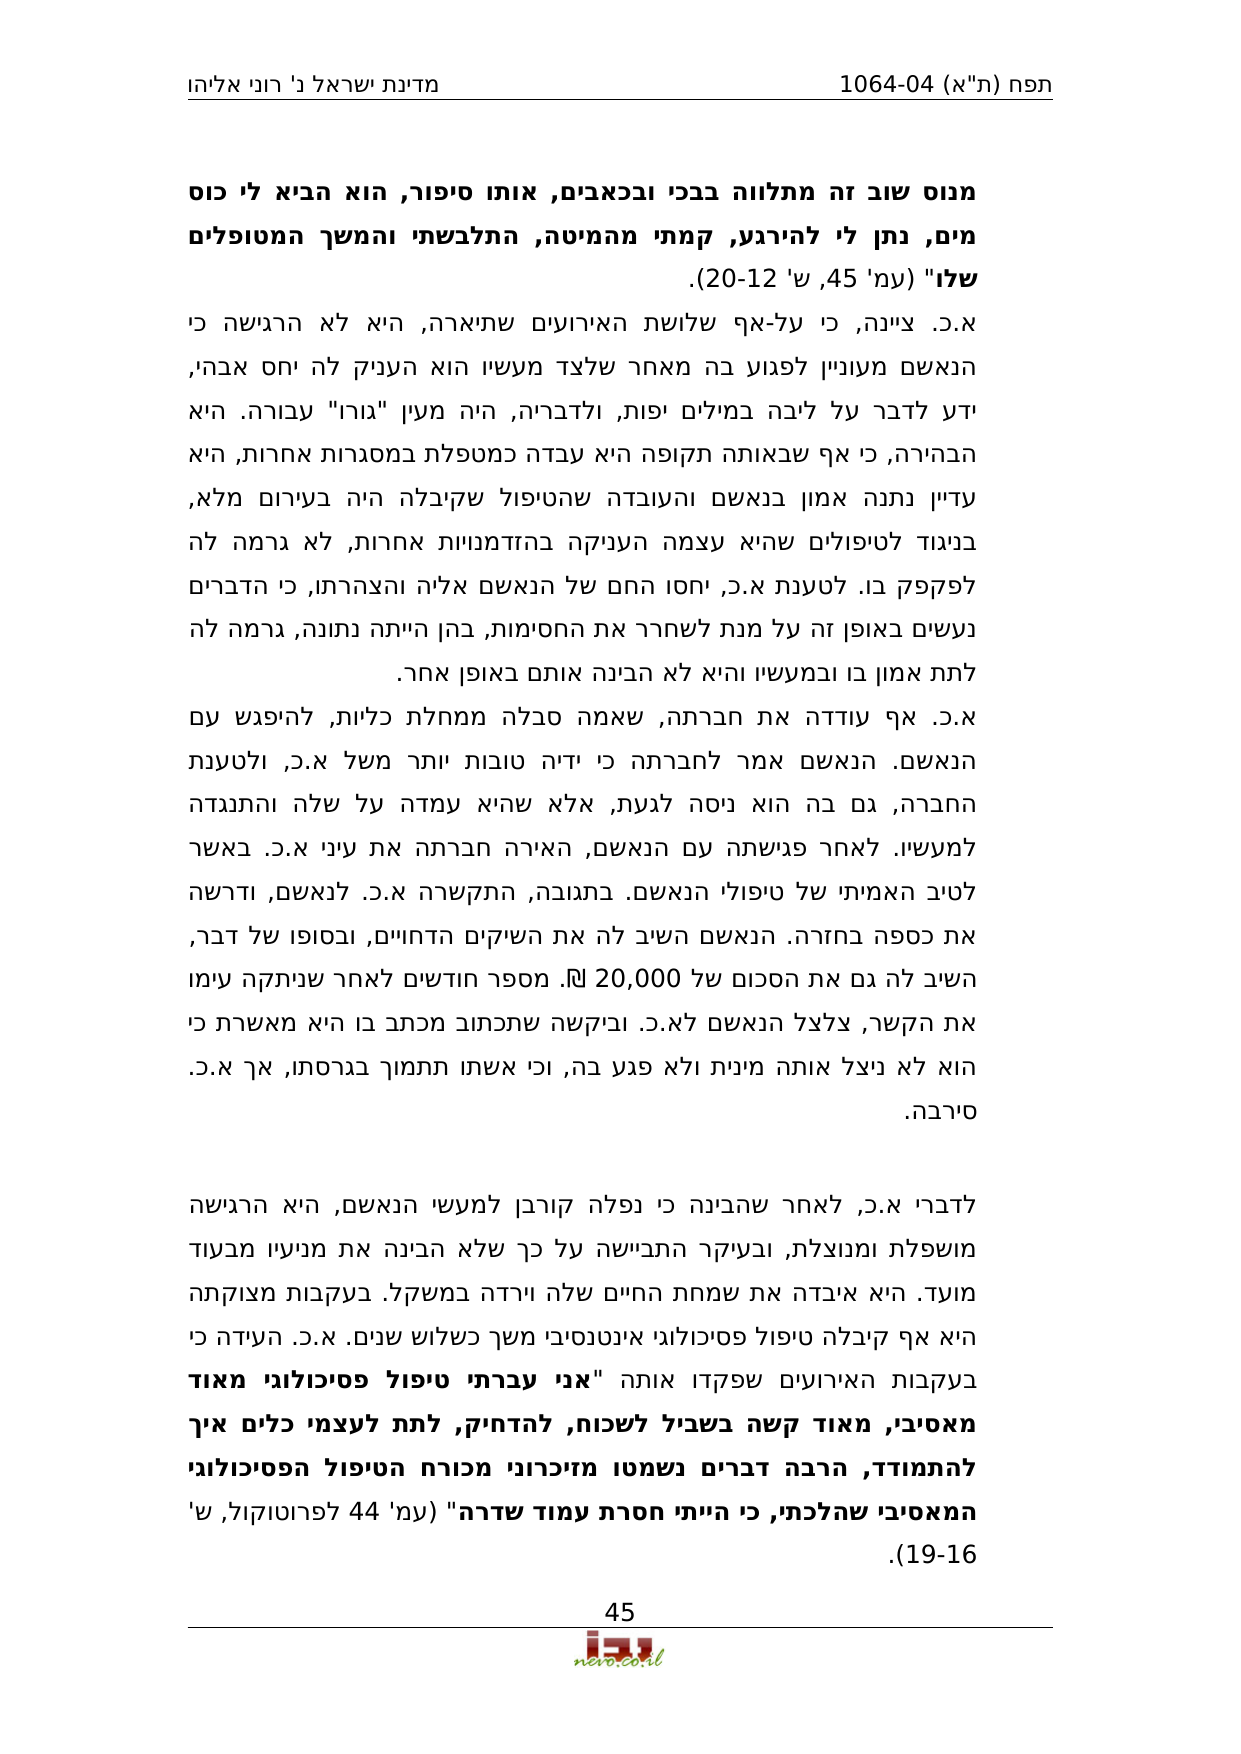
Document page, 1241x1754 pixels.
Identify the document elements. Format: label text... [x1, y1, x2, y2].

picture [574, 1630, 666, 1668]
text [187, 177, 978, 294]
text א.כ. אף עודדה את חברתה, שאמה סבלה ממחלת כליות, להיפגש עם הנאשם. הנאשם אמר לחברתה כי ידיה טובות יותר משל א.כ, ולטענת החברה, גם בה הוא ניסה לגעת, אלא שהיא עמדה על שלה והתנגדה למעשיו. לאחר פגישתה עם הנאשם, האירה חברתה את עיני א.כ. באשר לטיב האמיתי של טיפולי הנאשם. בתגובה, התקשרה א.כ. לנאשם, ודרשה את כספה בחזרה. הנאשם השיב לה את השיקים הדחויים, ובסופו של דבר, השיב לה גם את הסכום של 20,000 ₪. מספר חודשים לאחר שניתקה עימו את הקשר, צלצל הנאשם לא.כ. וביקשה שתכתוב מכתב בו היא מאשרת כי הוא לא ניצל אותה מינית ולא פגע בה, וכי אשתו תתמוך בגרסתו, אך א.כ. סירבה. [187, 702, 978, 1125]
text לדברי א.כ, לאחר שהבינה כי נפלה קורבן למעשי הנאשם, היא הרגישה מושפלת ומנוצלת, ובעיקר התביישה על כך שלא הבינה את מניעיו מבעוד מועד. היא איבדה את שמחת החיים שלה וירדה במשקל. בעקבות מצוקתה היא אף קיבלה טיפול פסיכולוגי אינטנסיבי משך כשלוש שנים. א.כ. העידה כי בעקבות האירועים שפקדו אותה "אני עברתי טיפול פסיכולוגי מאוד מאסיבי, מאוד קשה בשביל לשכוח, להדחיק, לתת לעצמי כלים איך להתמודד, הרבה דברים נשמטו מזיכרוני מכורח הטיפול הפסיכולוגי המאסיבי שהלכתי, כי הייתי חסרת עמוד שדרה" (עמ' 44 לפרוטוקול, ש' 19-16). [187, 1191, 978, 1570]
text א.כ. ציינה, כי על-אף שלושת האירועים שתיארה, היא לא הרגישה כי הנאשם מעוניין לפגוע בה מאחר שלצד מעשיו הוא העניק לה יחס אבהי, ידע לדבר על ליבה במילים יפות, ולדבריה, היה מעין "גורו" עבורה. היא הבהירה, כי אף שבאותה תקופה היא עבדה כמטפלת במסגרות אחרות, היא עדיין נתנה אמון בנאשם והעובדה שהטיפול שקיבלה היה בעירום מלא, בניגוד לטיפולים שהיא עצמה העניקה בהזדמנויות אחרות, לא גרמה לה לפקפק בו. לטענת א.כ, יחסו החם של הנאשם אליה והצהרתו, כי הדברים נעשים באופן זה על מנת לשחרר את החסימות, בהן הייתה נתונה, גרמה לה לתת אמון בו ובמעשיו והיא לא הבינה אותם באופן אחר. [187, 308, 978, 688]
